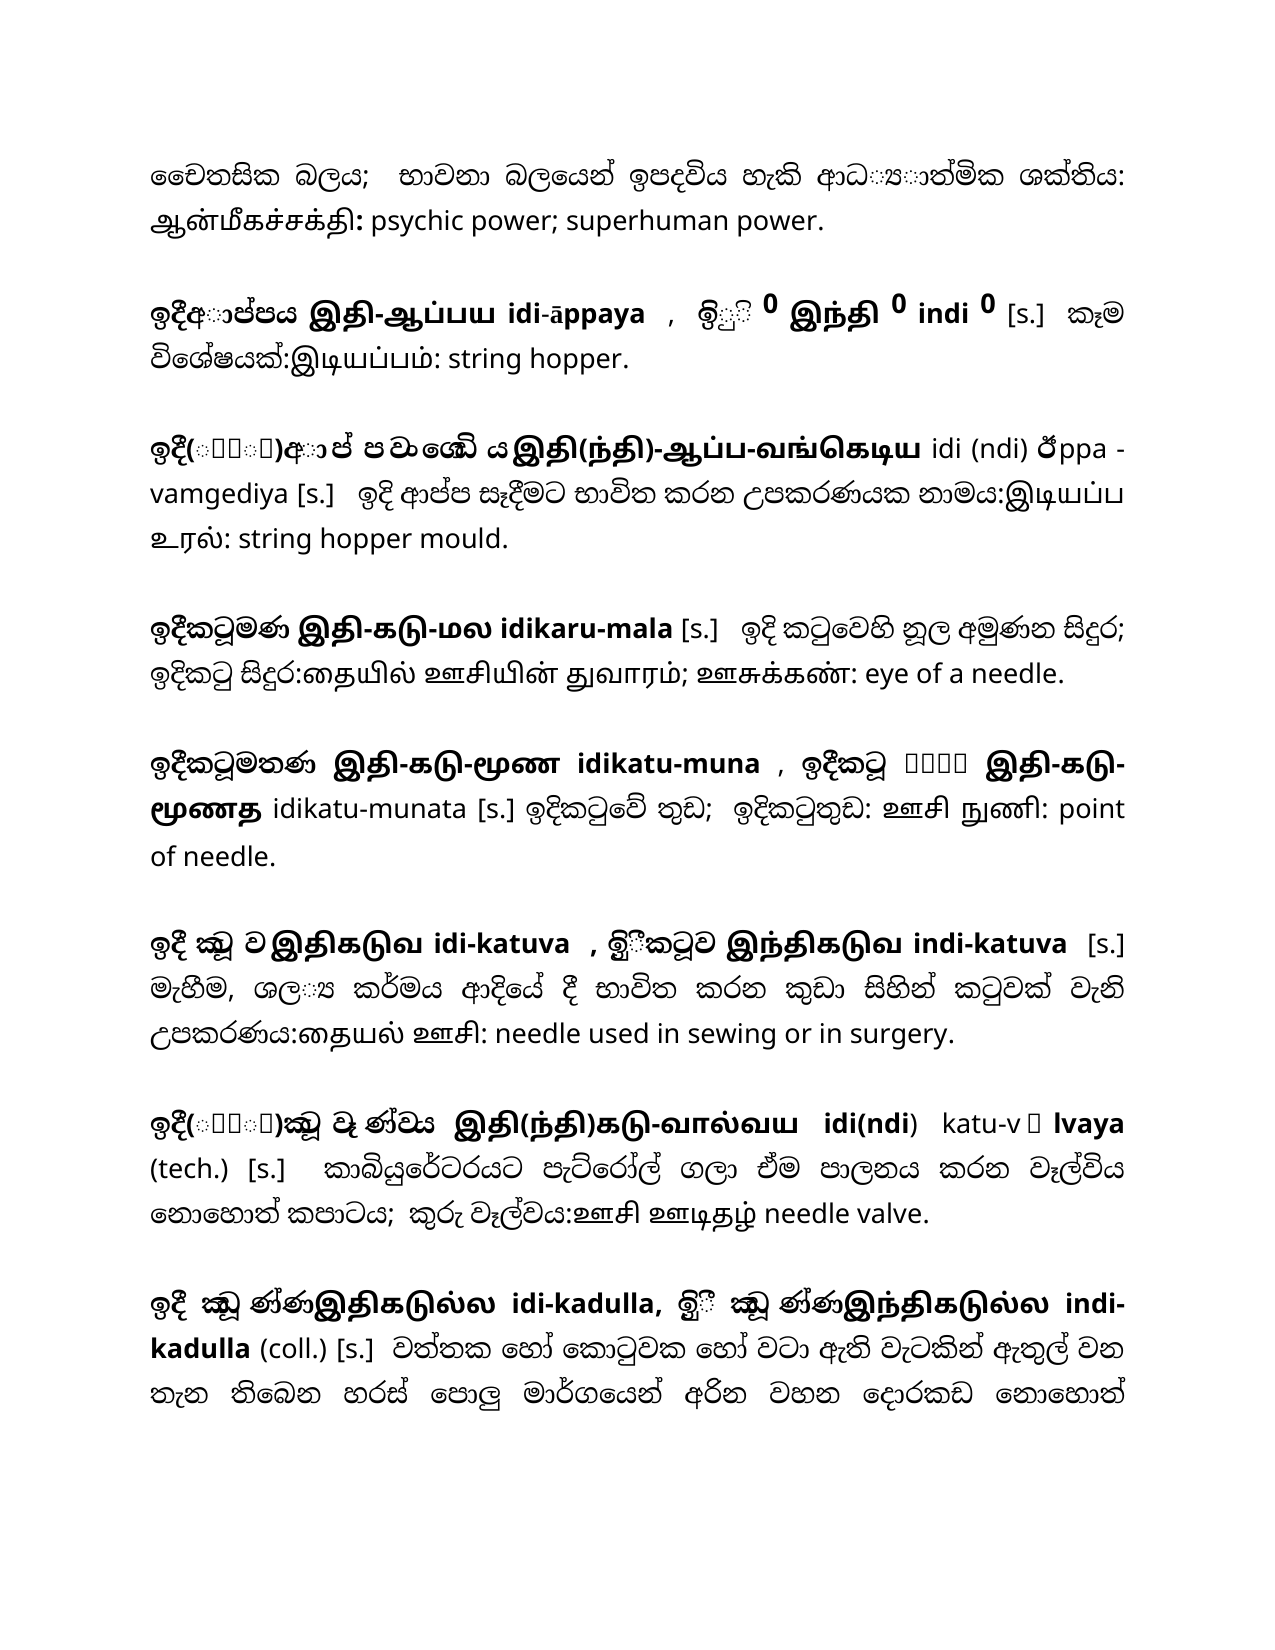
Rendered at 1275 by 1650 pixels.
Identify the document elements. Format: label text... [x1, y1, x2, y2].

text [150, 150, 1125, 240]
text ඉදී(ිුී)අාප්ප වංගෙඩිය இதி(ந்தி)-ஆப்ப-வங்கெடிய idi (ndi) ඊppa -vamgediya [s.] ඉදි ආප්ප සෑදීමට භාවිත කරන උපකරණයක නාමය:இடியப்ப உரல்: string hopper mould. [150, 424, 1125, 559]
text ඉදීකටූමතණ இதி-கடு-மூண idikatu-muna , ඉදීකටූ මතණත இதி-கடு-மூணத idikatu-munata [s.] ඉදිකටුවේ තුඩ; ඉදිකටුතුඩ: ஊசி நுணி: point of needle. [150, 739, 1125, 874]
text ඉදීඅාප්පය இதி-ஆப்பய idi-āppaya , ඉිුි 0 இந்தி 0 indi 0 [s.] කෑම විශේෂයක්:இடியப்பம்: string hopper. [150, 285, 1125, 379]
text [150, 1279, 1125, 1414]
text ඉදී(ිුී)කටූවෑණ්වය இதி(ந்தி)கடு-வால்வய idi(ndi) katu-vඑlvaya (tech.) [s.] කාබියුරේටරයට පැට්රෝල් ගලා ඒම පාලනය කරන වෑල්විය නොහොත් කපාටය; කුරු වෑල්වය:ஊசி ஊடிதழ் needle valve. [150, 1099, 1125, 1234]
text ඉදීකටූමණ இதி-கடு-மல idikaru-mala [s.] ඉදි කටුවෙහි නූල අමුණන සිදුර; ඉදිකටු සිදුර:தையில் ஊசியின் துவாரம்; ஊசுக்கண்: eye of a needle. [150, 604, 1125, 694]
text ඉදී කටූව இதிகடுவ idi-katuva , ඉිුීකටූව இந்திகடுவ indi-katuva [s.] මැහීම, ශල්‍ය කර්මය ආදියේ දී භාවිත කරන කුඩා සිහින් කටුවක් වැනි උපකරණය:தையல் ஊசி: needle used in sewing or in surgery. [150, 919, 1125, 1054]
